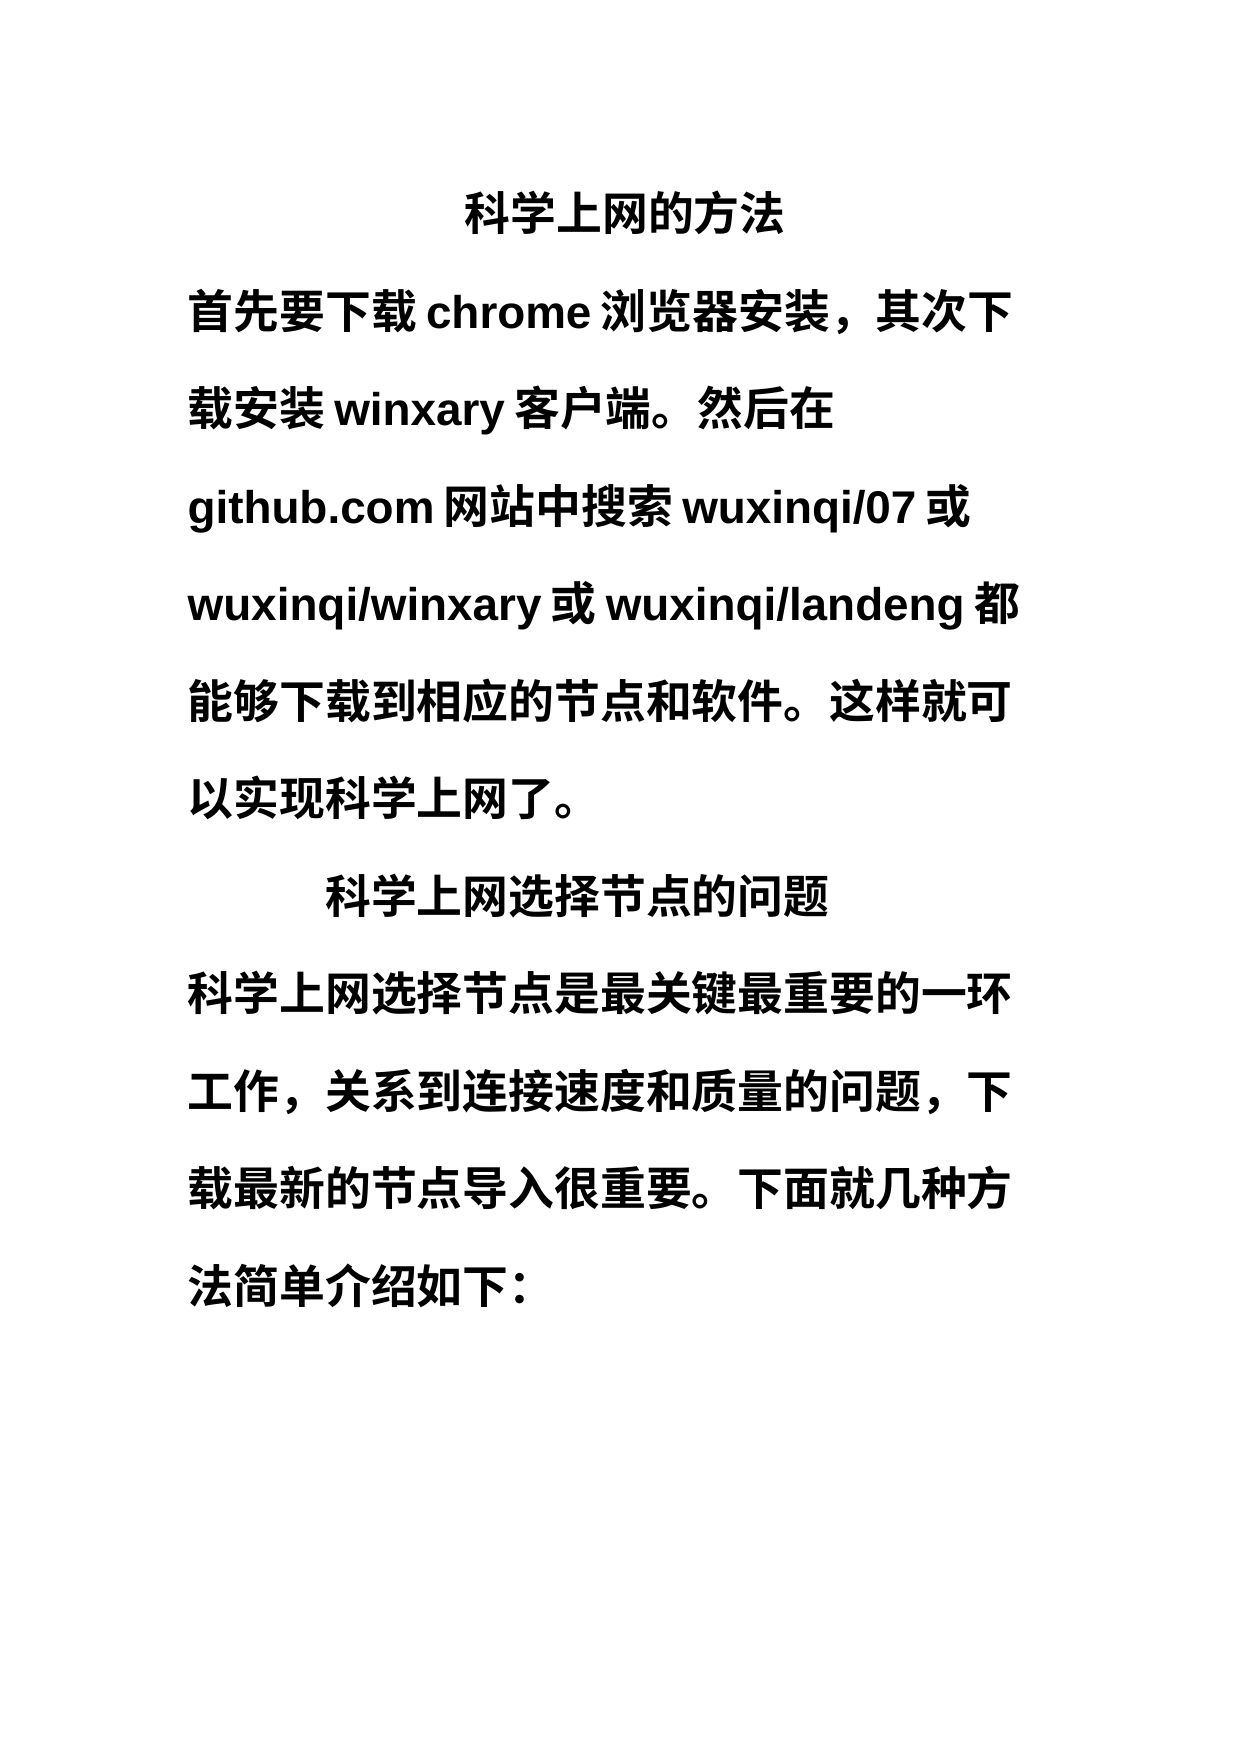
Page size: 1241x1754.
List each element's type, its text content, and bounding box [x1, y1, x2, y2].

text 科学上网的方法 [187, 162, 1053, 259]
text 科学上网选择节点是最关键最重要的一环工作，关系到连接速度和质量的问题，下载最新的节点导入很重要。下面就几种方法简单介绍如下： [187, 942, 1053, 1332]
text 科学上网选择节点的问题 [187, 844, 1053, 942]
text 首先要下载chrome浏览器安装，其次下载安装winxary客户端。然后在github.com网站中搜索wuxinqi/07或 wuxinqi/winxary或wuxinqi/landeng都能够下载到相应的节点和软件。这样就可以实现科学上网了。 [187, 259, 1053, 844]
